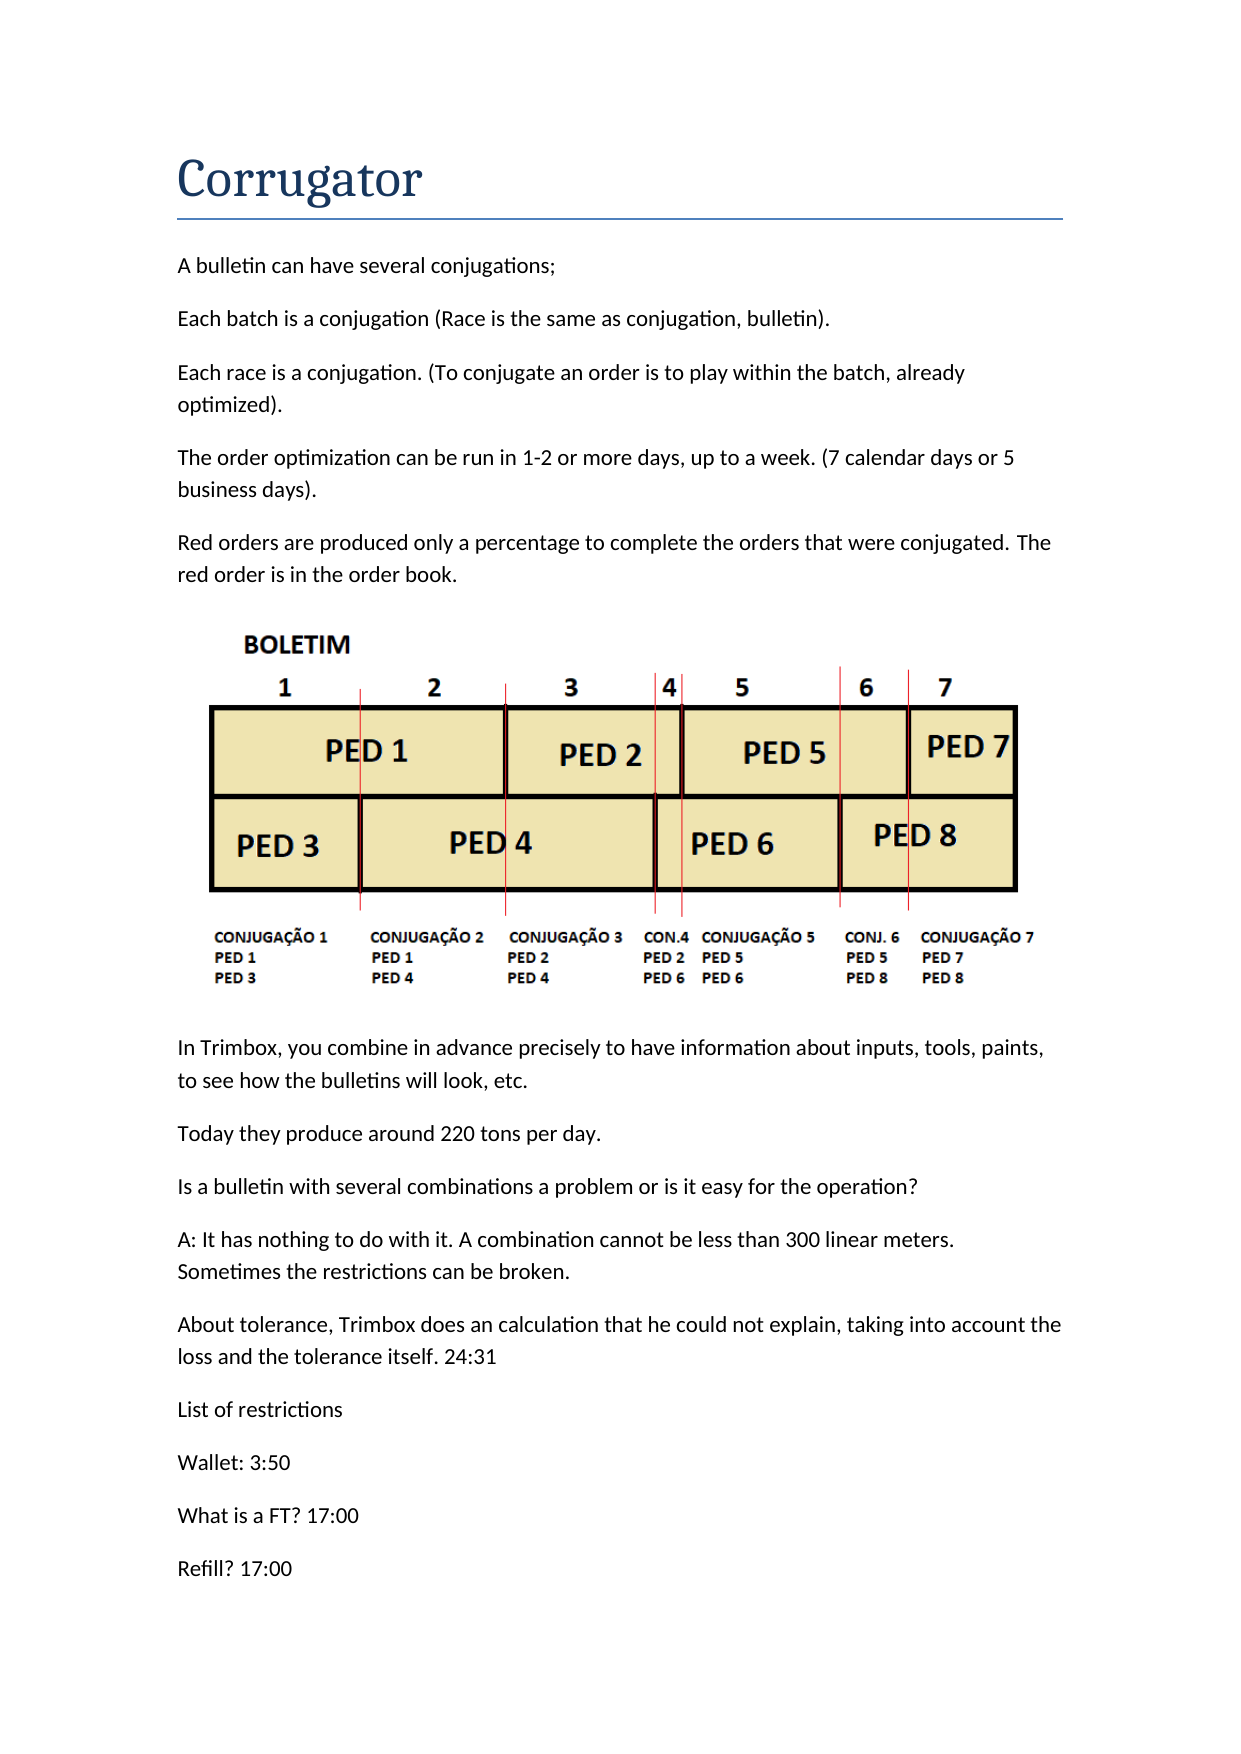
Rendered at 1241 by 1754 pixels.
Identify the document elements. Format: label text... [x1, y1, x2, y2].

text Refill? 17:00 [177, 1554, 1063, 1582]
text Is a bulletin with several combinations a problem or is it easy for the operation? [177, 1172, 1063, 1200]
text The order optimization can be run in 1-2 or more days, up to a week. (7 calendar days or 5 business days). [177, 443, 1063, 503]
text List of restrictions [177, 1395, 1063, 1423]
text Each batch is a conjugation (Race is the same as conjugation, bulletin). [177, 304, 1063, 333]
text Red orders are produced only a percentage to complete the orders that were conjugated. The red order is in the order book. [177, 528, 1063, 588]
text About tolerance, Trimbox does an calculation that he could not explain, taking into account the loss and the tolerance itself. 24:31 [177, 1310, 1063, 1370]
text Today they produce around 220 tons per day. [177, 1119, 1063, 1147]
text Wallet: 3:50 [177, 1448, 1063, 1476]
picture [177, 613, 1064, 1009]
text A bulletin can have several conjugations; [177, 252, 1063, 279]
text Each race is a conjugation. (To conjugate an order is to play within the batch, already optimized). [177, 358, 1063, 418]
text In Trimbox, you combine in advance precisely to have information about inputs, tools, paints, to see how the bulletins will look, etc. [177, 1033, 1063, 1094]
title Corrugator [177, 148, 1063, 218]
text A: It has nothing to do with it. A combination cannot be less than 300 linear meters. Sometimes the restrictions can be broken. [177, 1225, 1063, 1285]
text What is a FT? 17:00 [177, 1501, 1063, 1529]
